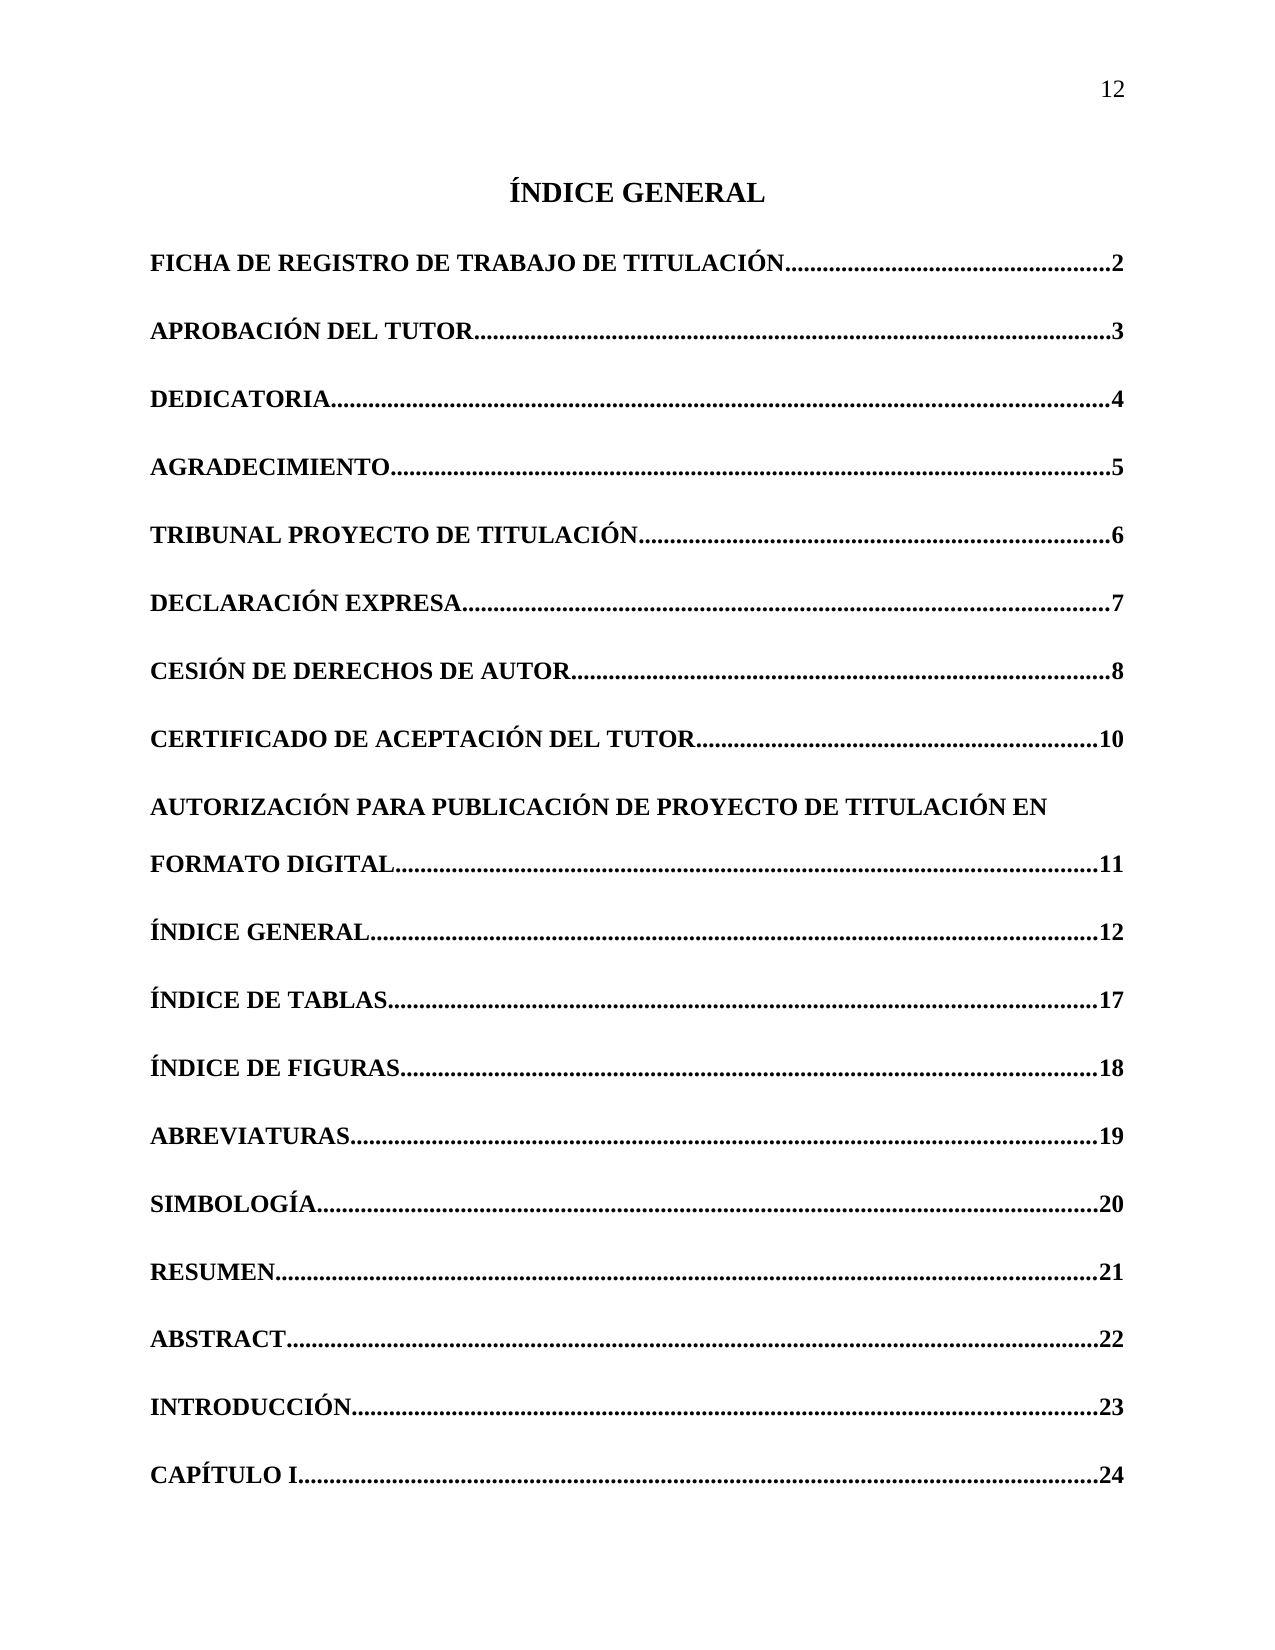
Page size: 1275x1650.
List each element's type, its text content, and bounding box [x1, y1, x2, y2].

text RESUMEN 21 [150, 1257, 1125, 1285]
text AUTORIZACIÓN PARA PUBLICACIÓN DE PROYECTO DE TITULACIÓN EN FORMATO DIGITAL 11 [150, 792, 1125, 878]
text ABREVIATURAS 19 [150, 1121, 1125, 1149]
text APROBACIÓN DEL TUTOR 3 [150, 316, 1125, 345]
text ABSTRACT 22 [150, 1324, 1125, 1353]
text SIMBOLOGÍA 20 [150, 1189, 1125, 1217]
subtitle ÍNDICE GENERAL [150, 175, 1125, 208]
text CESIÓN DE DERECHOS DE AUTOR 8 [150, 656, 1125, 684]
text AGRADECIMIENTO 5 [150, 452, 1125, 481]
text INTRODUCCIÓN 23 [150, 1392, 1125, 1421]
text CERTIFICADO DE ACEPTACIÓN DEL TUTOR 10 [150, 724, 1125, 752]
text ÍNDICE GENERAL 12 [150, 917, 1125, 946]
text CAPÍTULO I 24 [150, 1460, 1125, 1489]
text ÍNDICE DE TABLAS 17 [150, 985, 1125, 1014]
text TRIBUNAL PROYECTO DE TITULACIÓN 6 [150, 520, 1125, 549]
text ÍNDICE DE FIGURAS 18 [150, 1053, 1125, 1082]
text FICHA DE REGISTRO DE TRABAJO DE TITULACIÓN 2 [150, 248, 1125, 277]
text DEDICATORIA 4 [150, 384, 1125, 413]
text DECLARACIÓN EXPRESA 7 [150, 588, 1125, 617]
